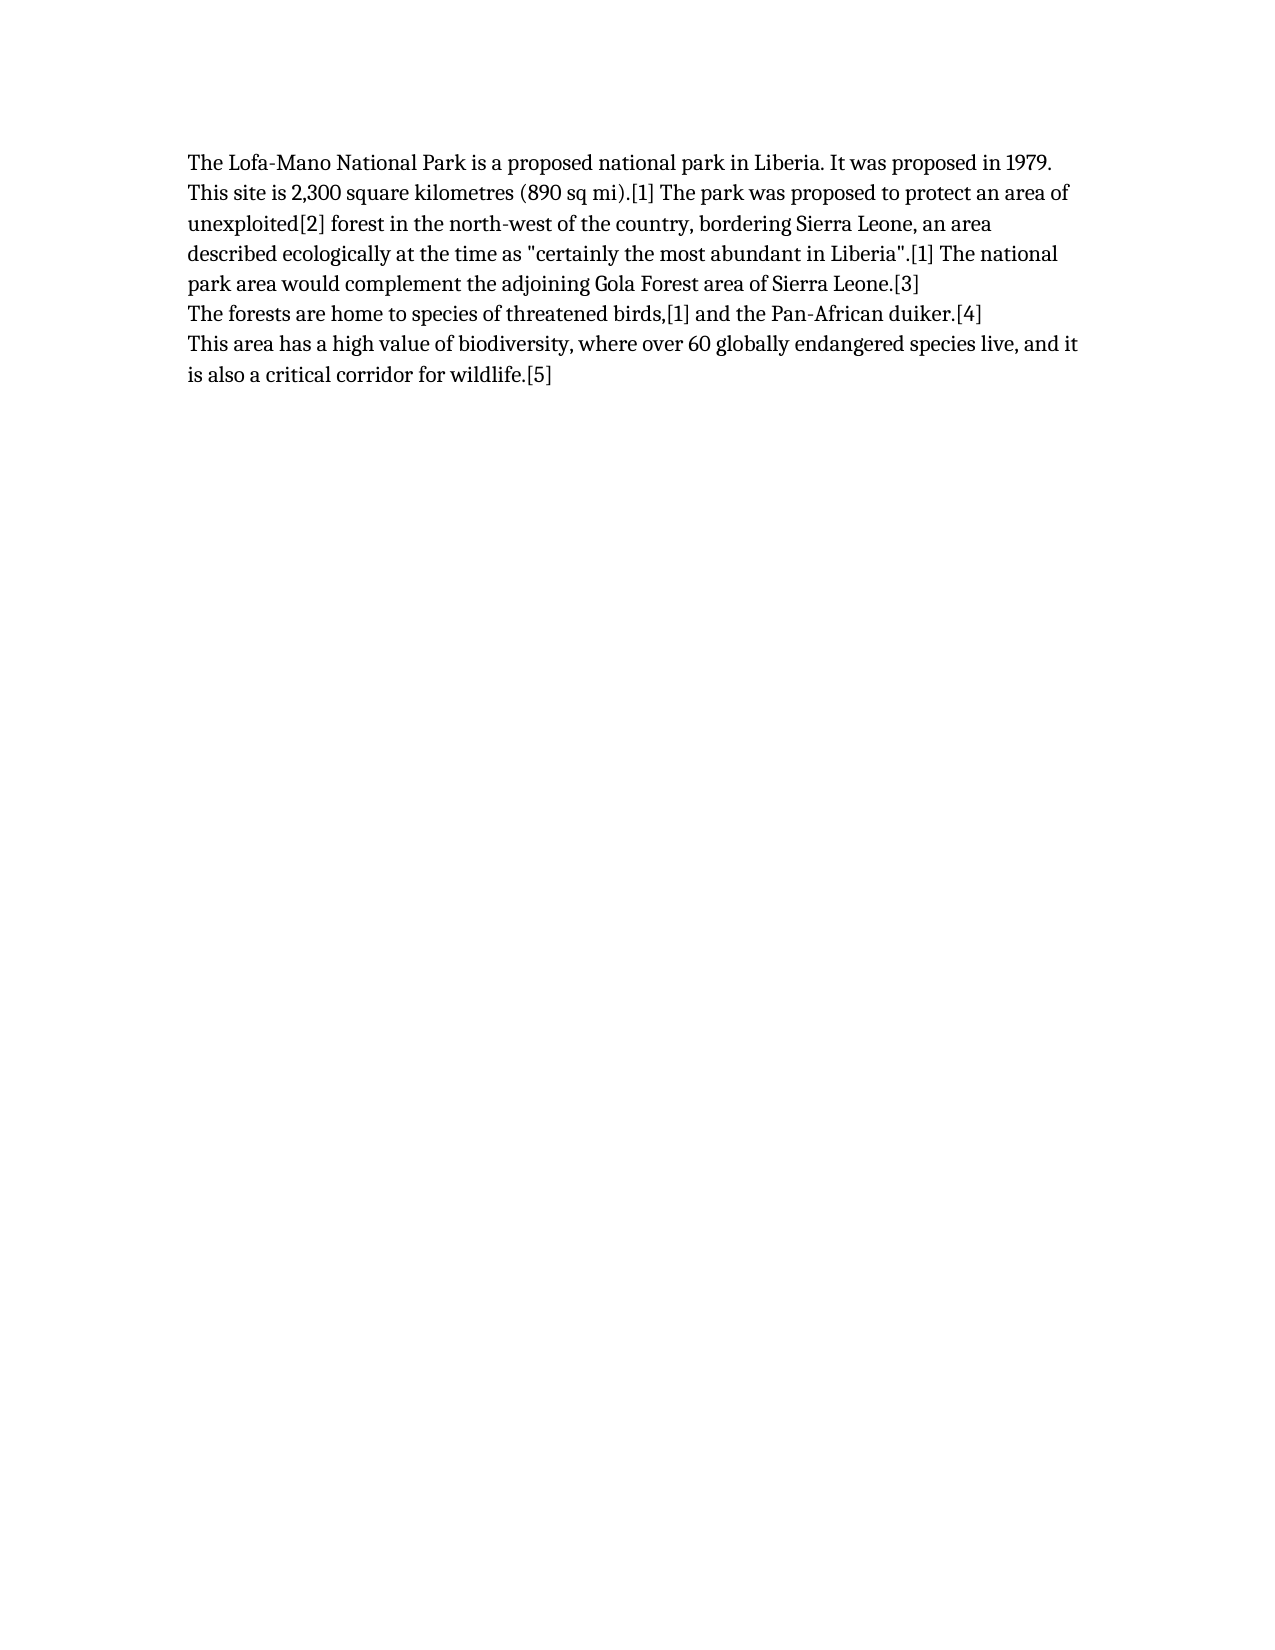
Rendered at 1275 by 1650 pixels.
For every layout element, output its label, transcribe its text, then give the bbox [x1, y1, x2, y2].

text The Lofa-Mano National Park is a proposed national park in Liberia. It was proposed in 1979. This site is 2,300 square kilometres (890 sq mi).[1] The park was proposed to protect an area of unexploited[2] forest in the north-west of the country, bordering Sierra Leone, an area described ecologically at the time as "certainly the most abundant in Liberia".[1] The national park area would complement the adjoining Gola Forest area of Sierra Leone.[3] The forests are home to species of threatened birds,[1] and the Pan-African duiker.[4] This area has a high value of biodiversity, where over 60 globally endangered species live, and it is also a critical corridor for wildlife.[5] [187, 150, 1087, 388]
